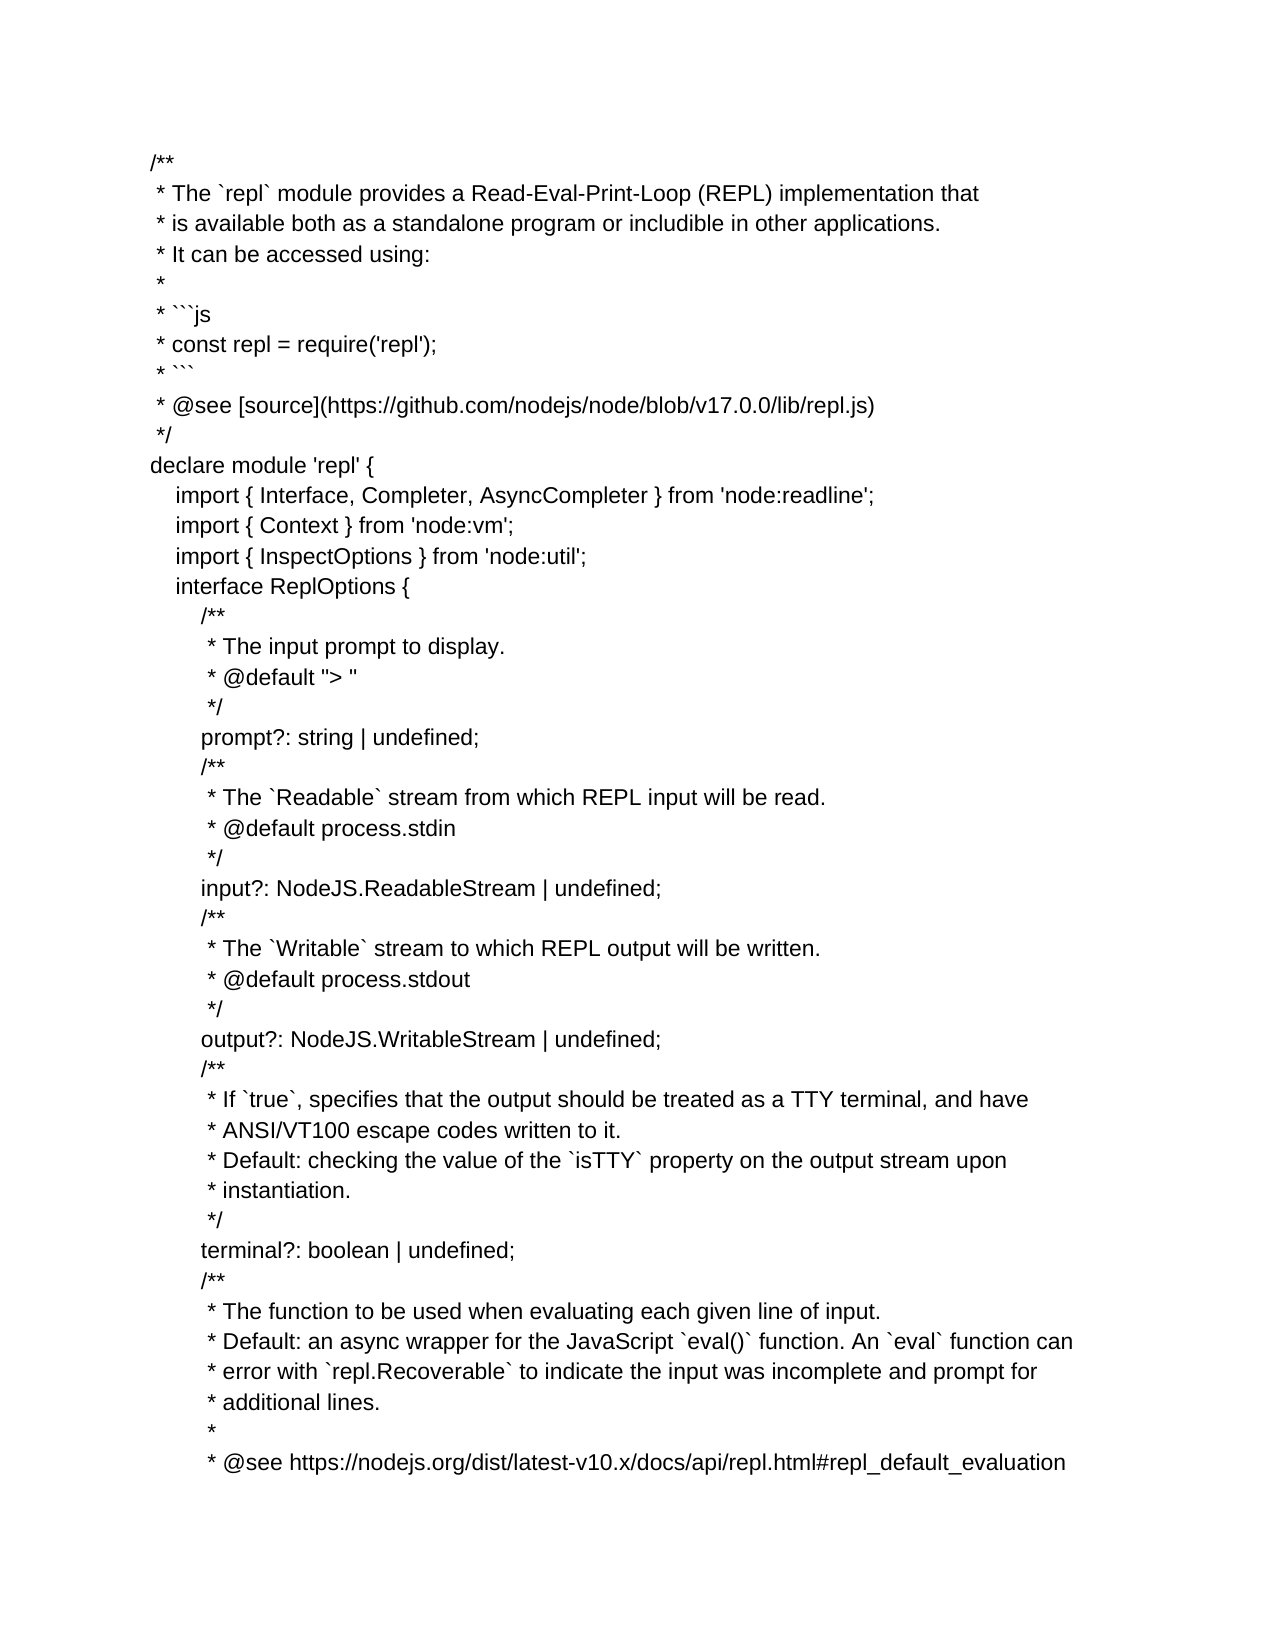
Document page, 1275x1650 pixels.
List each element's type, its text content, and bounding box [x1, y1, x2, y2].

text */ [150, 996, 1125, 1022]
text /** [150, 603, 1125, 629]
text input?: NodeJS.ReadableStream | undefined; [150, 875, 1125, 901]
text * instantiation. [150, 1177, 1125, 1203]
text */ [150, 422, 1125, 448]
text declare module 'repl' { [150, 452, 1125, 478]
text */ [150, 845, 1125, 871]
text /** [150, 1268, 1125, 1294]
text */ [150, 694, 1125, 720]
text /** [150, 1056, 1125, 1083]
text * @default process.stdout [150, 966, 1125, 992]
text * @default process.stdin [150, 814, 1125, 841]
text /** [150, 150, 1125, 176]
text * @default "> " [150, 663, 1125, 690]
text * error with `repl.Recoverable` to indicate the input was incomplete and prompt for [150, 1358, 1125, 1385]
text * If `true`, specifies that the output should be treated as a TTY terminal, and have [150, 1086, 1125, 1113]
text * ``` [150, 361, 1125, 388]
text * [150, 271, 1125, 297]
text * Default: checking the value of the `isTTY` property on the output stream upon [150, 1147, 1125, 1173]
text terminal?: boolean | undefined; [150, 1237, 1125, 1264]
text * The function to be used when evaluating each given line of input. [150, 1298, 1125, 1324]
text /** [150, 754, 1125, 781]
text * The `repl` module provides a Read-Eval-Print-Loop (REPL) implementation that [150, 180, 1125, 207]
text * @see [source](https://github.com/nodejs/node/blob/v17.0.0/lib/repl.js) [150, 392, 1125, 418]
text * The `Writable` stream to which REPL output will be written. [150, 935, 1125, 962]
text import { InspectOptions } from 'node:util'; [150, 543, 1125, 569]
text * The `Readable` stream from which REPL input will be read. [150, 784, 1125, 811]
text * is available both as a standalone program or includible in other applications. [150, 210, 1125, 237]
text * The input prompt to display. [150, 633, 1125, 660]
text */ [150, 1207, 1125, 1234]
text * Default: an async wrapper for the JavaScript `eval()` function. An `eval` function can [150, 1328, 1125, 1354]
text * [150, 1419, 1125, 1445]
text output?: NodeJS.WritableStream | undefined; [150, 1026, 1125, 1052]
text /** [150, 905, 1125, 932]
text prompt?: string | undefined; [150, 724, 1125, 750]
text * ```js [150, 301, 1125, 327]
text interface ReplOptions { [150, 573, 1125, 599]
text * @see https://nodejs.org/dist/latest-v10.x/docs/api/repl.html#repl_default_evaluation [150, 1449, 1125, 1475]
text * additional lines. [150, 1388, 1125, 1415]
text * const repl = require('repl'); [150, 331, 1125, 358]
text import { Interface, Completer, AsyncCompleter } from 'node:readline'; [150, 482, 1125, 509]
text * ANSI/VT100 escape codes written to it. [150, 1117, 1125, 1143]
text import { Context } from 'node:vm'; [150, 512, 1125, 539]
text * It can be accessed using: [150, 241, 1125, 267]
